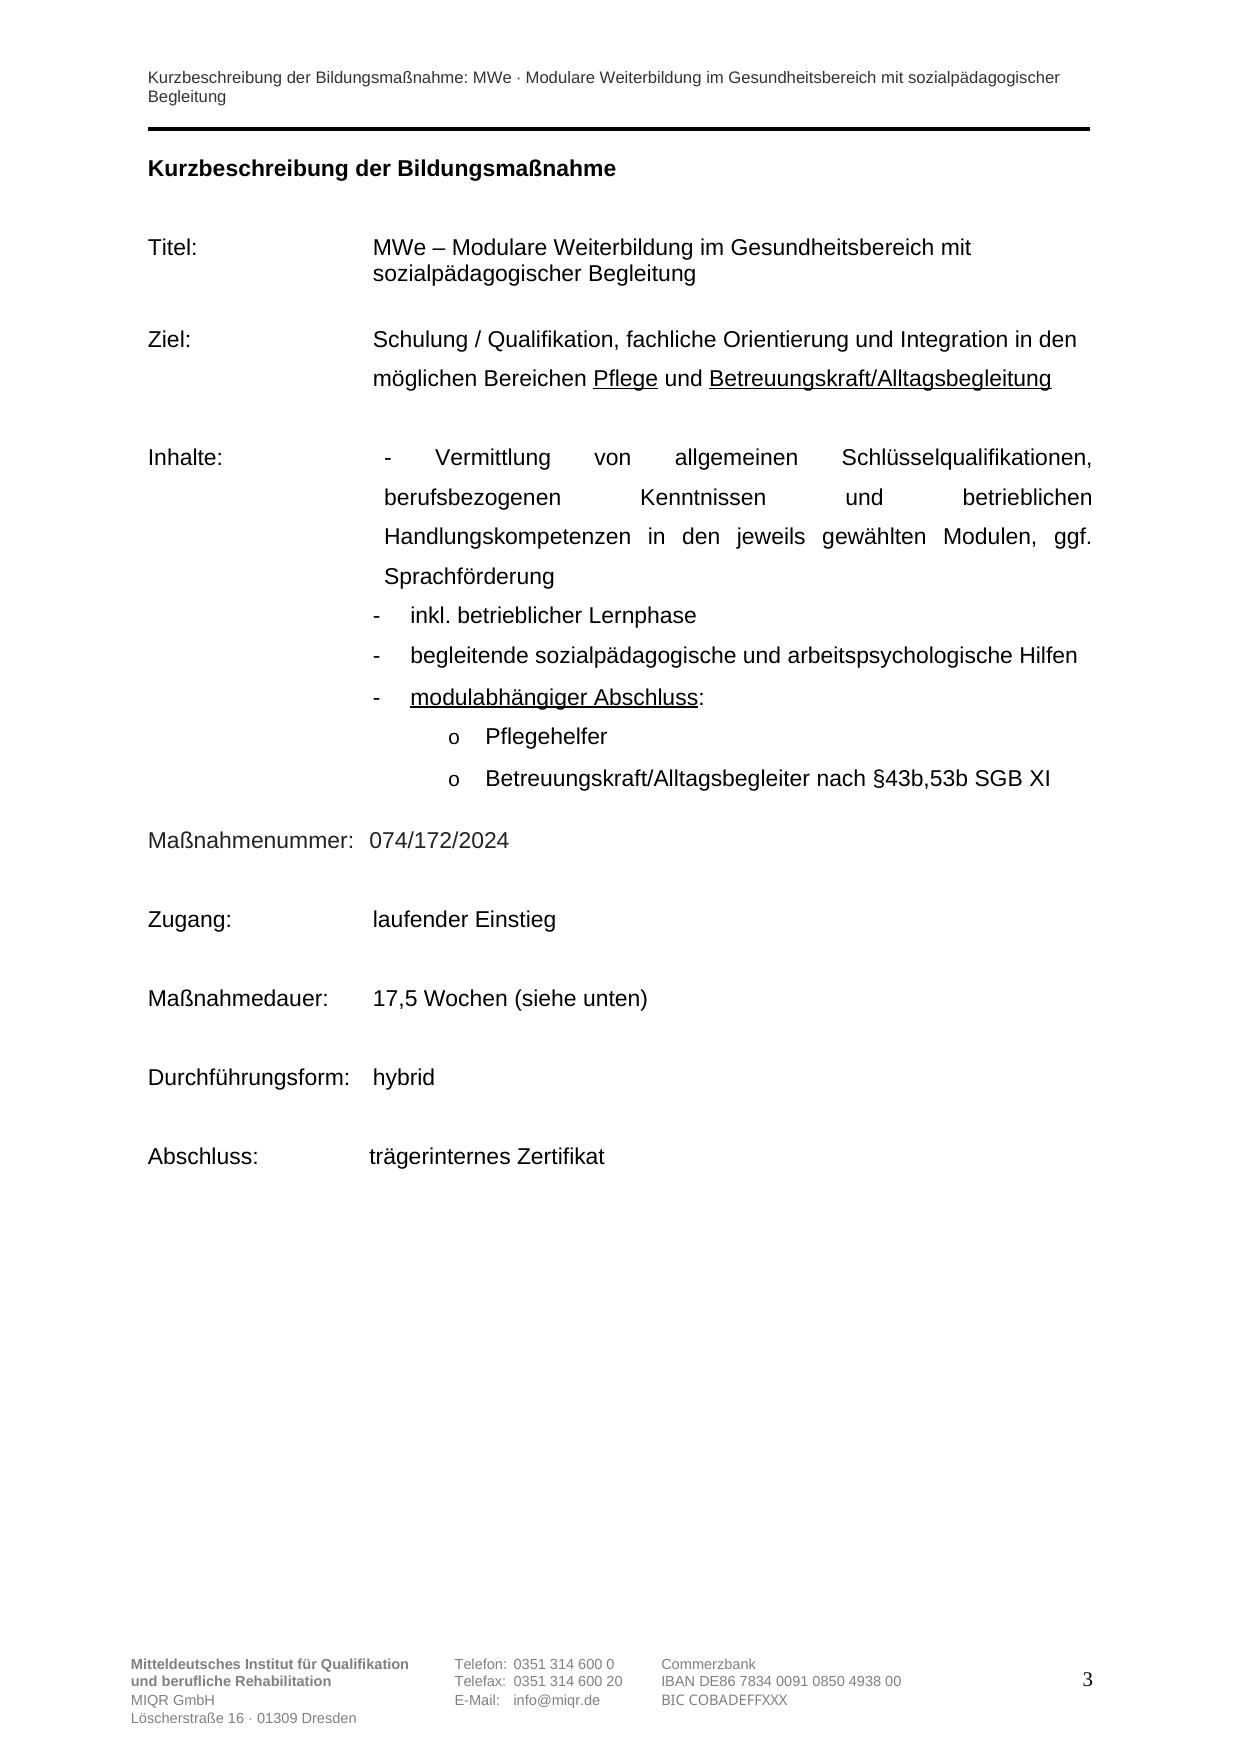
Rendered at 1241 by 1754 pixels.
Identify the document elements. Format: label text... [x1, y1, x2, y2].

text Abschluss: trägerinternes Zertifikat [148, 1143, 1093, 1169]
list Betreuungskraft/Alltagsbegleiter nach §43b,53b SGB XI [448, 765, 1093, 792]
list Pflegehelfer [448, 723, 1093, 751]
text sozialpädagogischer Begleitung [298, 260, 1093, 286]
list begleitende sozialpädagogische und arbeitspsychologische Hilfen [373, 642, 1093, 670]
list modulabhängiger Abschluss: [373, 684, 1093, 710]
text Durchführungsform: hybrid [148, 1064, 1093, 1090]
text Titel: MWe – Modulare Weiterbildung im Gesundheitsbereich mit [148, 234, 1093, 260]
text Ziel: Schulung / Qualifikation, fachliche Orientierung und Integration in den möglichen Bereichen Pflege und Betreuungskraft/Alltagsbegleitung [148, 326, 1093, 392]
text Maßnahmedauer: 17,5 Wochen (siehe unten) [148, 985, 1093, 1011]
text Kurzbeschreibung der Bildungsmaßnahme [148, 155, 1093, 181]
list inkl. betrieblicher Lernphase [373, 602, 1093, 628]
text Inhalte: - Vermittlung von allgemeinen Schlüsselqualifikationen, berufsbezogenen Kenntnissen und betrieblichen Handlungskompetenzen in den jeweils gewählten Modulen, ggf. Sprachförderung [148, 444, 1093, 589]
text Zugang: laufender Einstieg [148, 906, 1093, 932]
text Maßnahmenummer: 074/172/2024 [148, 827, 1093, 853]
